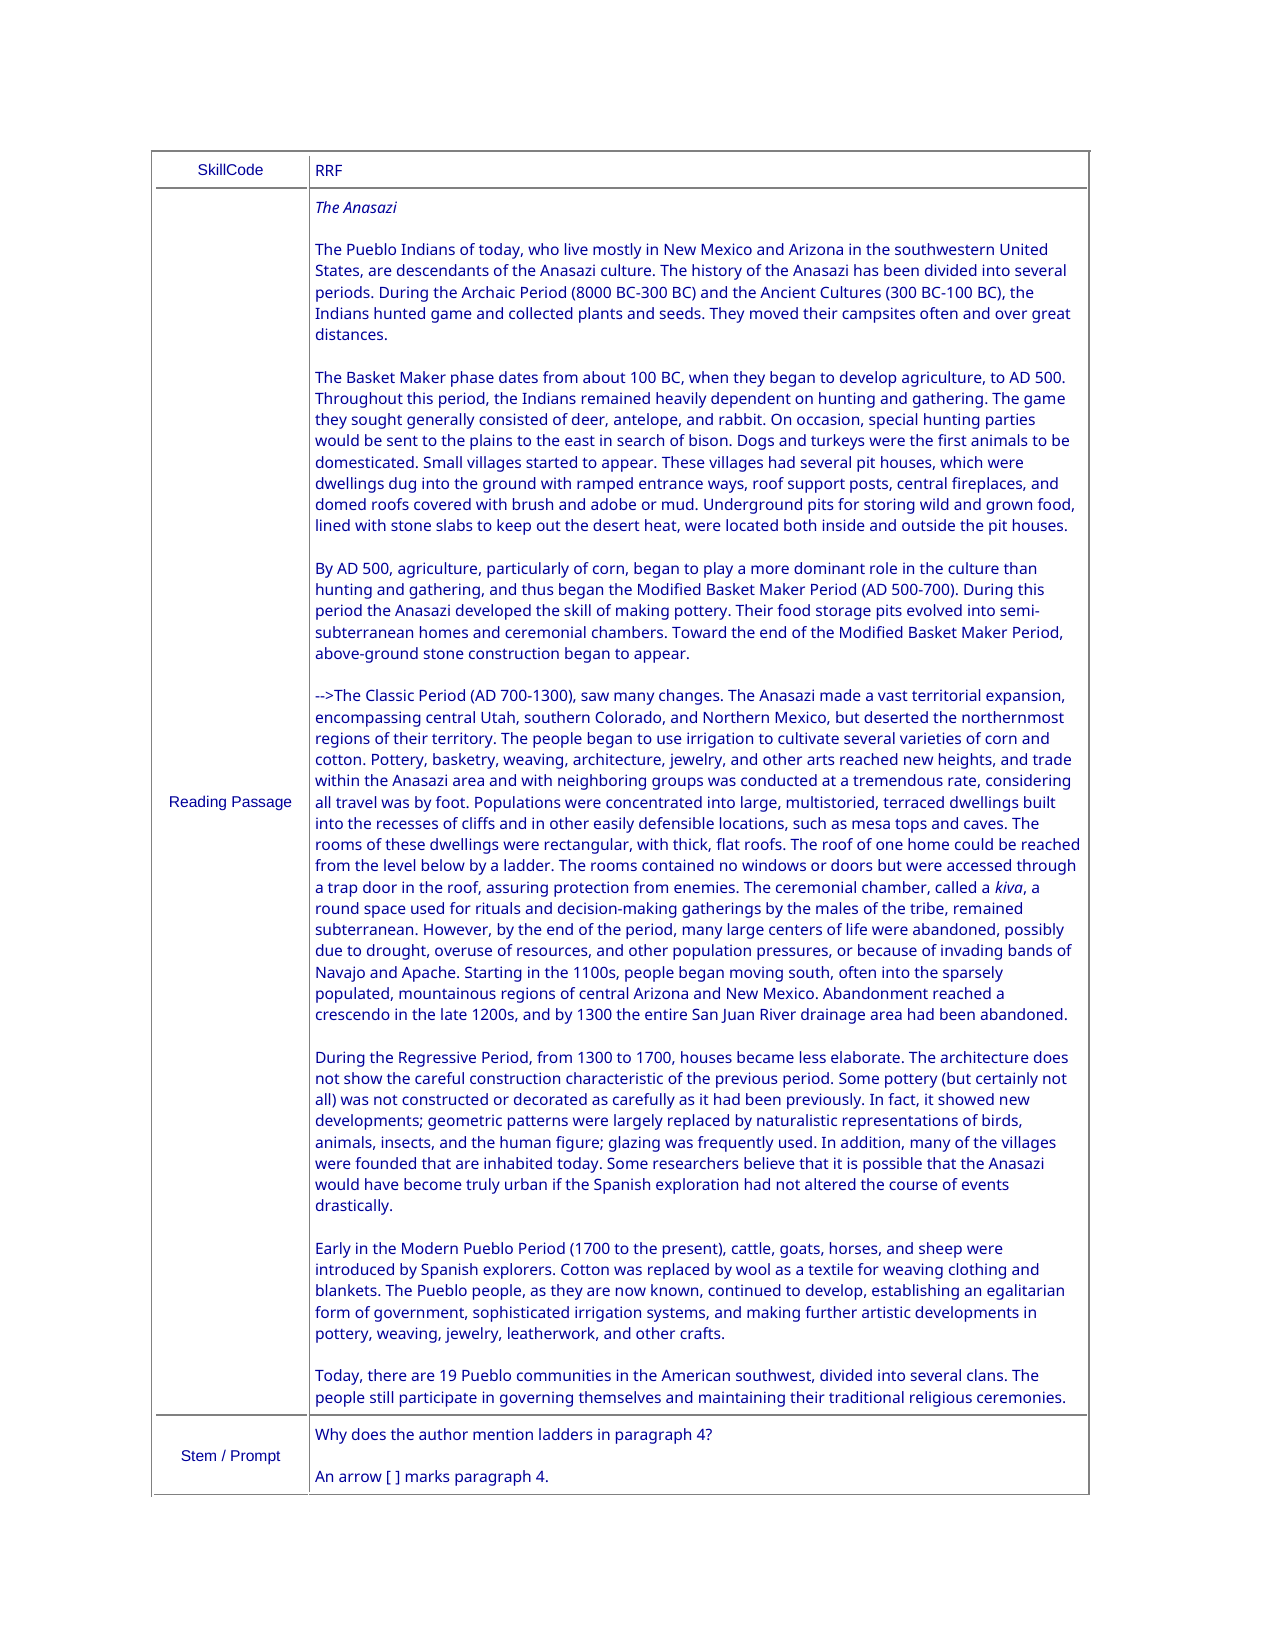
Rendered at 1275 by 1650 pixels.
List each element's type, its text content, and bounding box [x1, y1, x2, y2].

table_cell RRF [309, 153, 1088, 187]
table_cell SkillCode [154, 153, 308, 187]
table_cell Reading Passage [154, 187, 307, 1414]
table_cell Stem / Prompt [154, 1414, 308, 1493]
table_cell Why does the author mention ladders in paragraph 4? An arrow [ ] marks paragraph 4. [309, 1414, 1088, 1493]
table_cell The Anasazi The Pueblo Indians of today, who live mostly in New Mexico and Arizona in the southwestern United States, are descendants of the Anasazi culture. The history of the Anasazi has been divided into several periods. During the Archaic Period (8000 BC-300 BC) and the Ancient Cultures (300 BC-100 BC), the Indians hunted game and collected plants and seeds. They moved their campsites often and over great distances. The Basket Maker phase dates from about 100 BC, when they began to develop agriculture, to AD 500. Throughout this period, the Indians remained heavily dependent on hunting and gathering. The game they sought generally consisted of deer, antelope, and rabbit. On occasion, special hunting parties would be sent to the plains to the east in search of bison. Dogs and turkeys were the first animals to be domesticated. Small villages started to appear. These villages had several pit houses, which were dwellings dug into the ground with ramped entrance ways, roof support posts, central fireplaces, and domed roofs covered with brush and adobe or mud. Underground pits for storing wild and grown food, lined with stone slabs to keep out the desert heat, were located both inside and outside the pit houses. By AD 500, agriculture, particularly of corn, began to play a more dominant role in the culture than hunting and gathering, and thus began the Modified Basket Maker Period (AD 500-700). During this period the Anasazi developed the skill of making pottery. Their food storage pits evolved into semi-subterranean homes and ceremonial chambers. Toward the end of the Modified Basket Maker Period, above-ground stone construction began to appear. -->The Classic Period (AD 700-1300), saw many changes. The Anasazi made a vast territorial expansion, encompassing central Utah, southern Colorado, and Northern Mexico, but deserted the northernmost regions of their territory. The people began to use irrigation to cultivate several varieties of corn and cotton. Pottery, basketry, weaving, architecture, jewelry, and other arts reached new heights, and trade within the Anasazi area and with neighboring groups was conducted at a tremendous rate, considering all travel was by foot. Populations were concentrated into large, multistoried, terraced dwellings built into the recesses of cliffs and in other easily defensible locations, such as mesa tops and caves. The rooms of these dwellings were rectangular, with thick, flat roofs. The roof of one home could be reached from the level below by a ladder. The rooms contained no windows or doors but were accessed through a trap door in the roof, assuring protection from enemies. The ceremonial chamber, called a kiva, a round space used for rituals and decision-making gatherings by the males of the tribe, remained subterranean. However, by the end of the period, many large centers of life were abandoned, possibly due to drought, overuse of resources, and other population pressures, or because of invading bands of Navajo and Apache. Starting in the 1100s, people began moving south, often into the sparsely populated, mountainous regions of central Arizona and New Mexico. Abandonment reached a crescendo in the late 1200s, and by 1300 the entire San Juan River drainage area had been abandoned. During the Regressive Period, from 1300 to 1700, houses became less elaborate. The architecture does not show the careful construction characteristic of the previous period. Some pottery (but certainly not all) was not constructed or decorated as carefully as it had been previously. In fact, it showed new developments; geometric patterns were largely replaced by naturalistic representations of birds, animals, insects, and the human figure; glazing was frequently used. In addition, many of the villages were founded that are inhabited today. Some researchers believe that it is possible that the Anasazi would have become truly urban if the Spanish exploration had not altered the course of events drastically. Early in the Modern Pueblo Period (1700 to the present), cattle, goats, horses, and sheep were introduced by Spanish explorers. Cotton was replaced by wool as a textile for weaving clothing and blankets. The Pueblo people, as they are now known, continued to develop, establishing an egalitarian form of government, sophisticated irrigation systems, and making further artistic developments in pottery, weaving, jewelry, leatherwork, and other crafts. Today, there are 19 Pueblo communities in the American southwest, divided into several clans. The people still participate in governing themselves and maintaining their traditional religious ceremonies. [310, 187, 1088, 1414]
